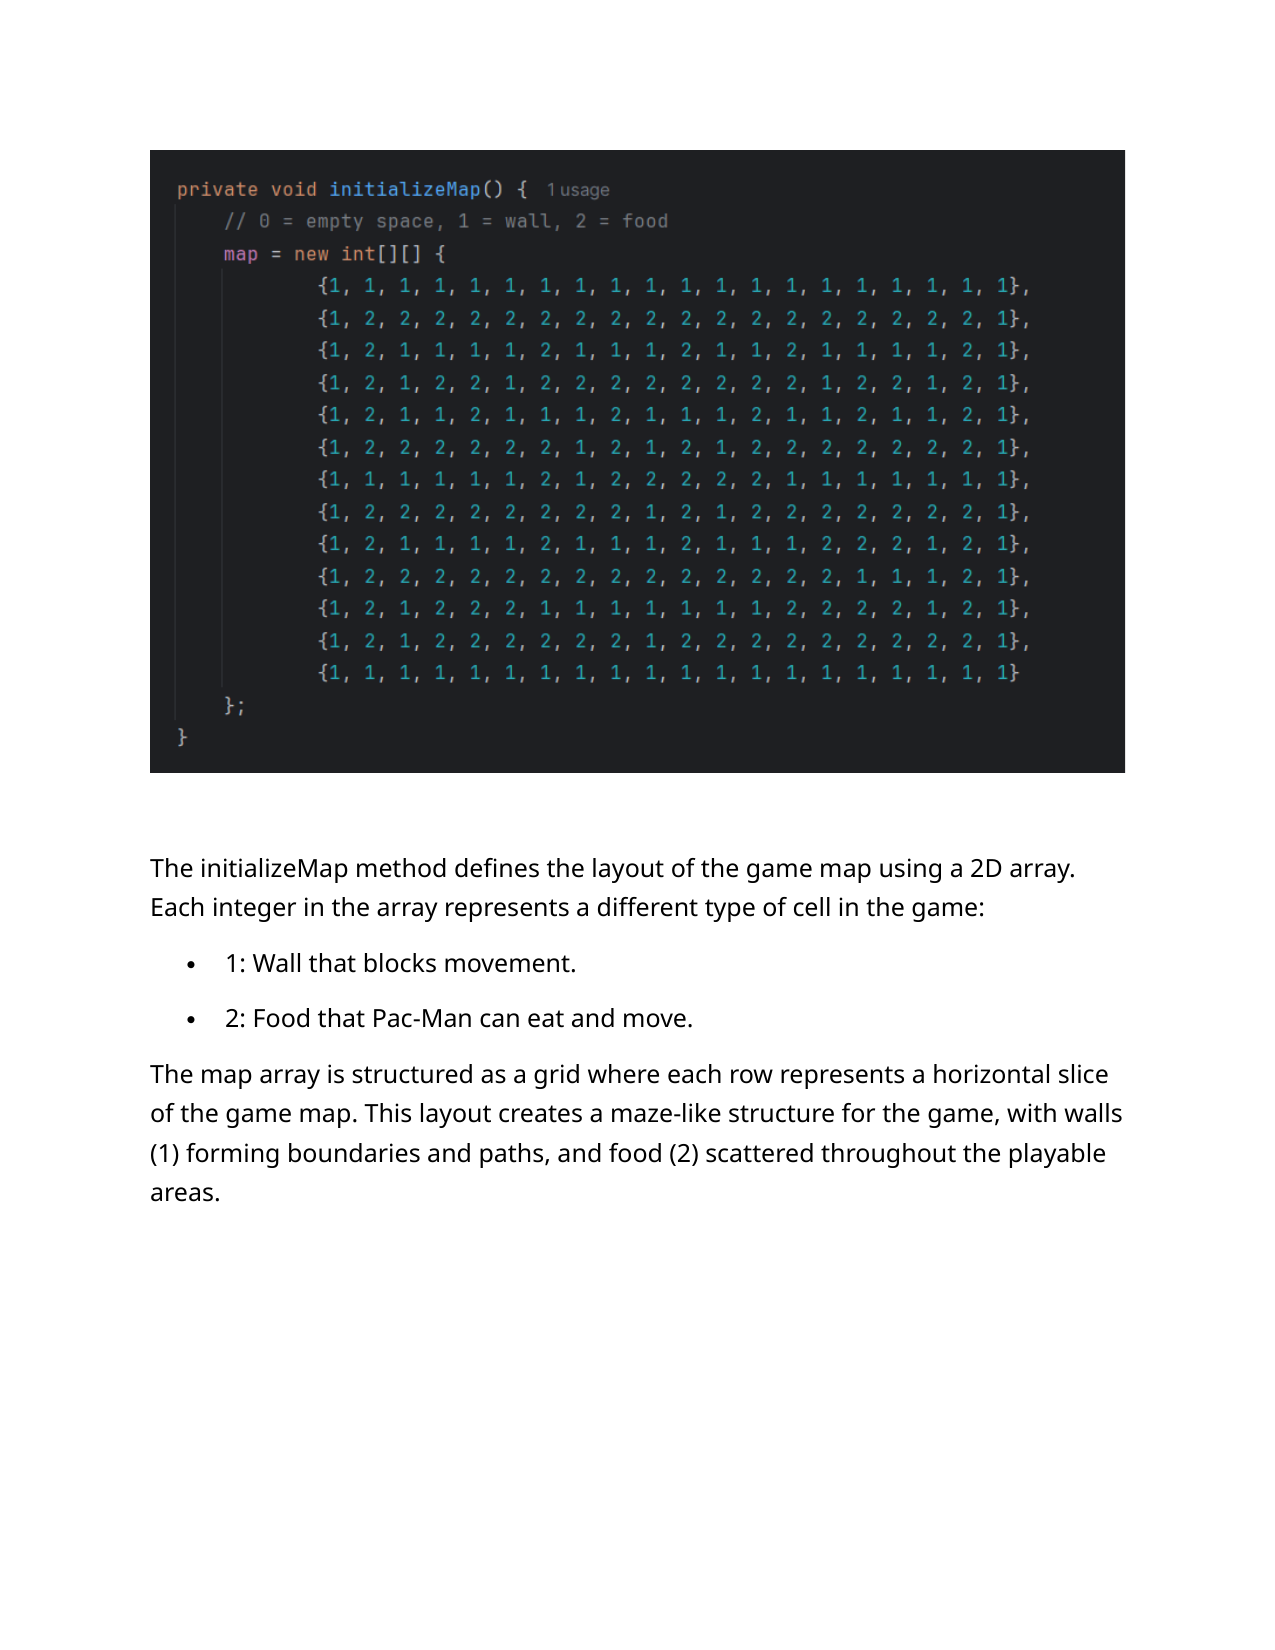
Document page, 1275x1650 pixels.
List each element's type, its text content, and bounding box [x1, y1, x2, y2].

list 1: Wall that blocks movement. [187, 945, 1125, 979]
picture [150, 150, 1125, 773]
text The initializeMap method defines the layout of the game map using a 2D array. Each integer in the array represents a different type of cell in the game: [150, 850, 1125, 923]
list 2: Food that Pac-Man can eat and move. [187, 1001, 1125, 1035]
text The map array is structured as a grid where each row represents a horizontal slice of the game map. This layout creates a maze-like structure for the game, with walls (1) forming boundaries and paths, and food (2) scattered throughout the playable areas. [150, 1057, 1125, 1208]
